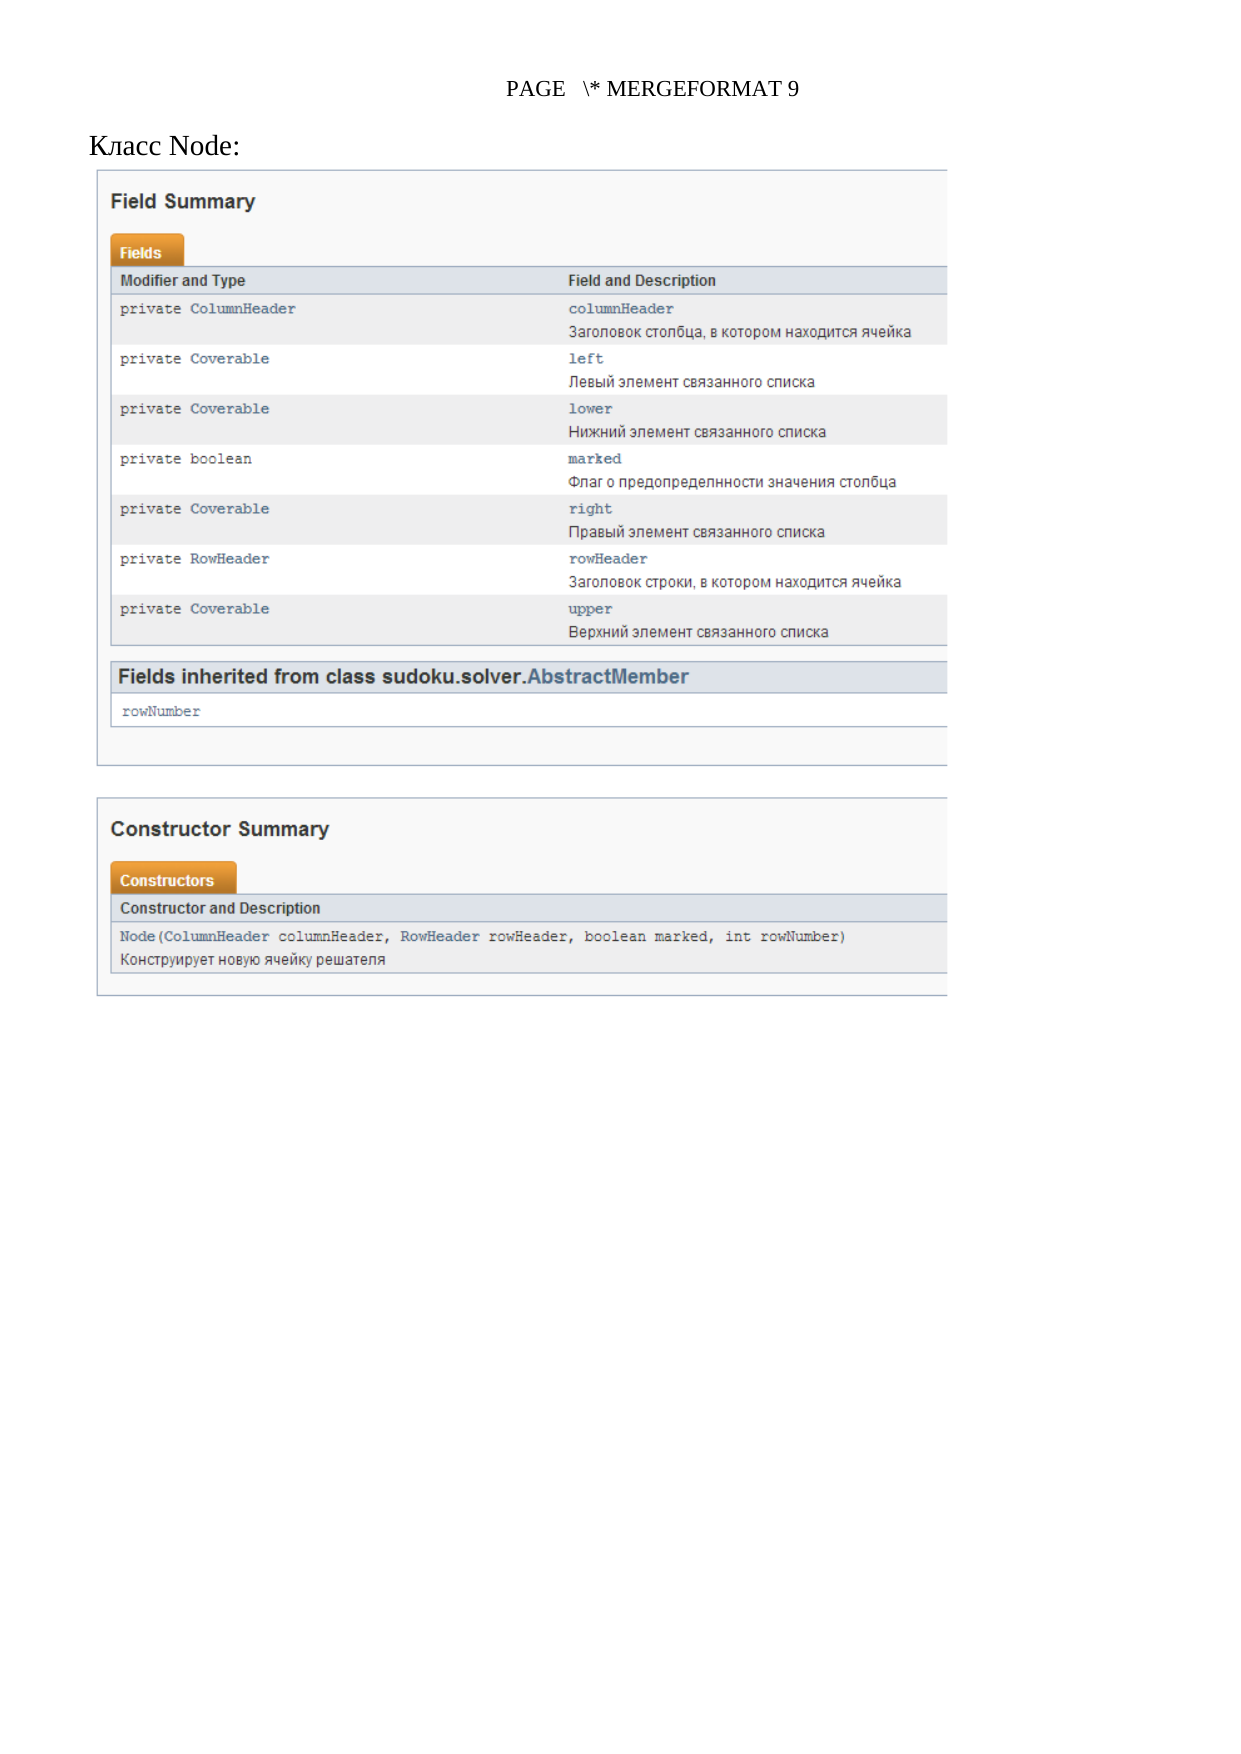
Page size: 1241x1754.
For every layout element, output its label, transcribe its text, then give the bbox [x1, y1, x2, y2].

picture [88, 161, 948, 1015]
list Класс Node: [88, 128, 1181, 161]
